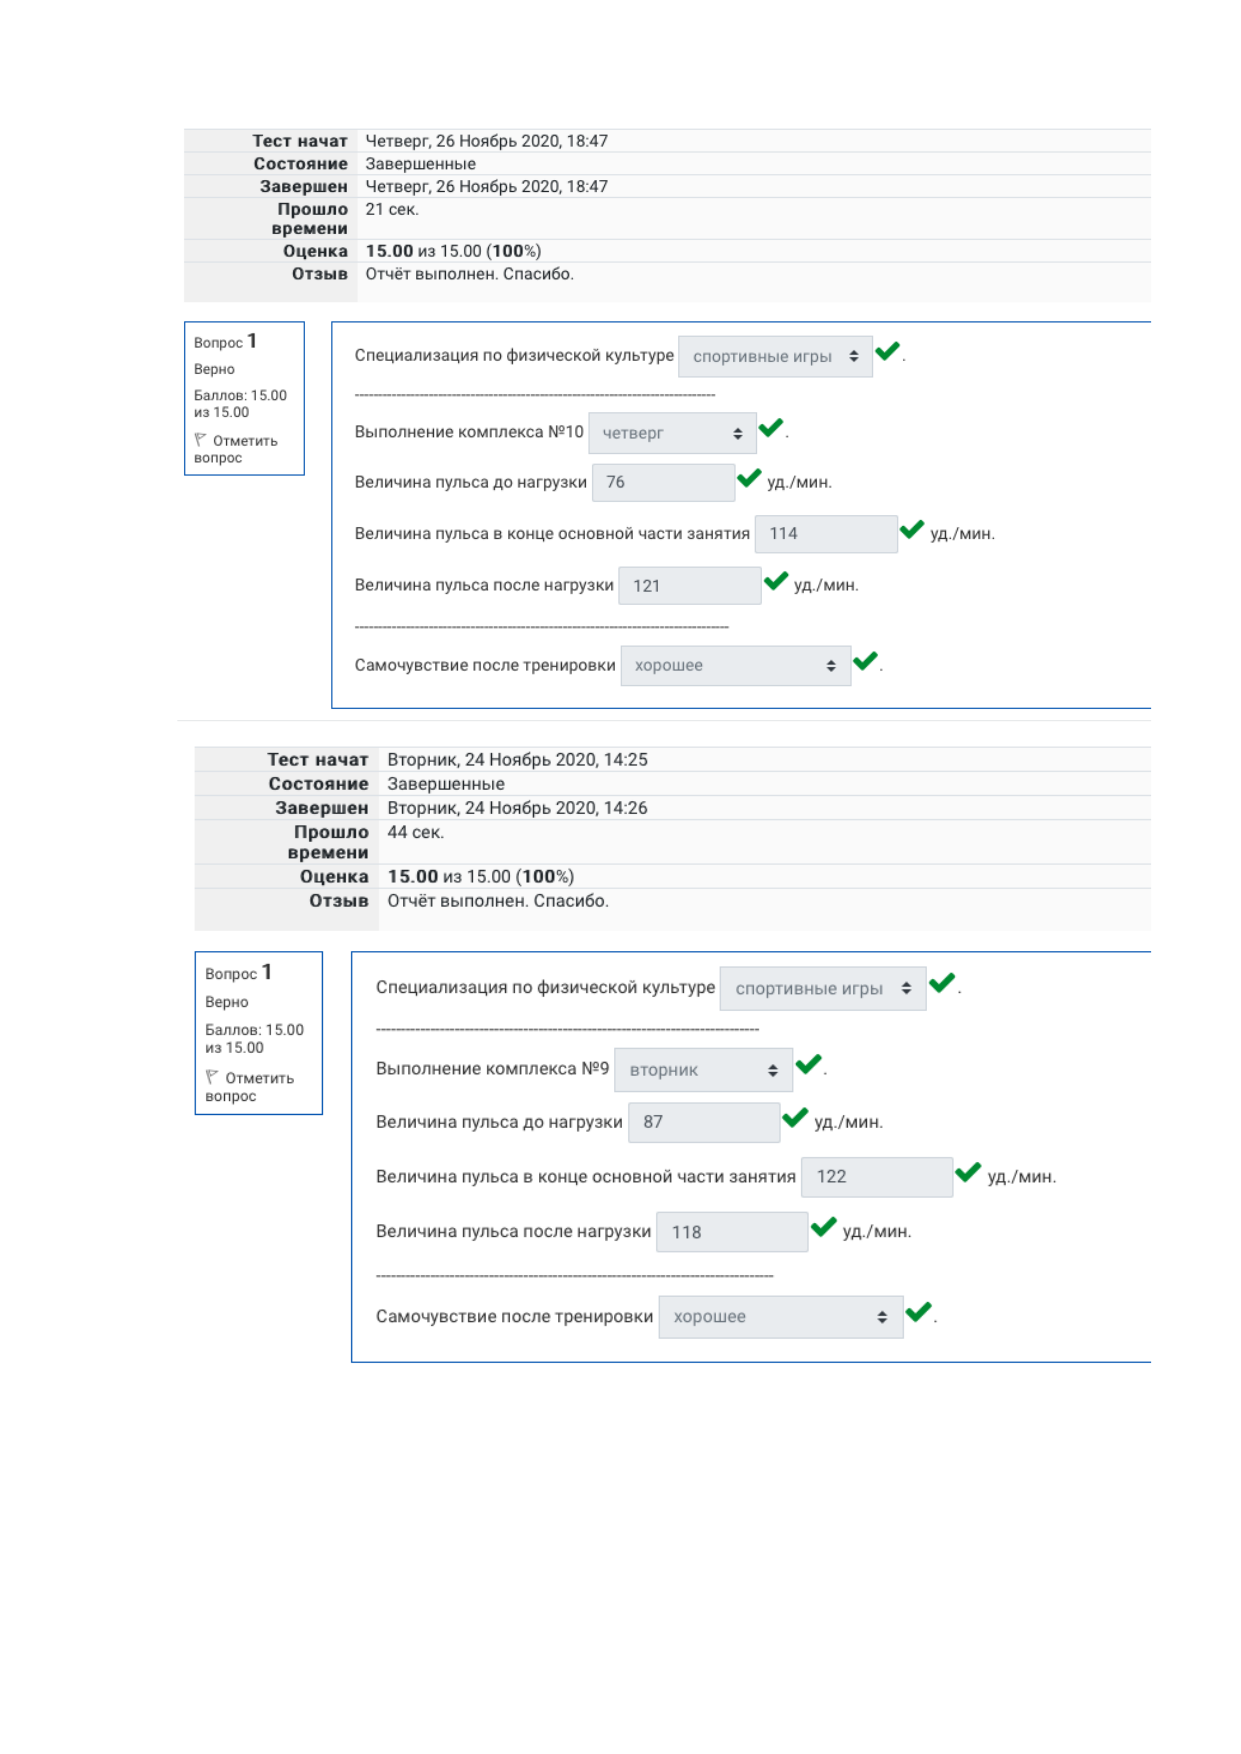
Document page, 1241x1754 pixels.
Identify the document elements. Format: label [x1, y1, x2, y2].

picture [177, 118, 1152, 1391]
